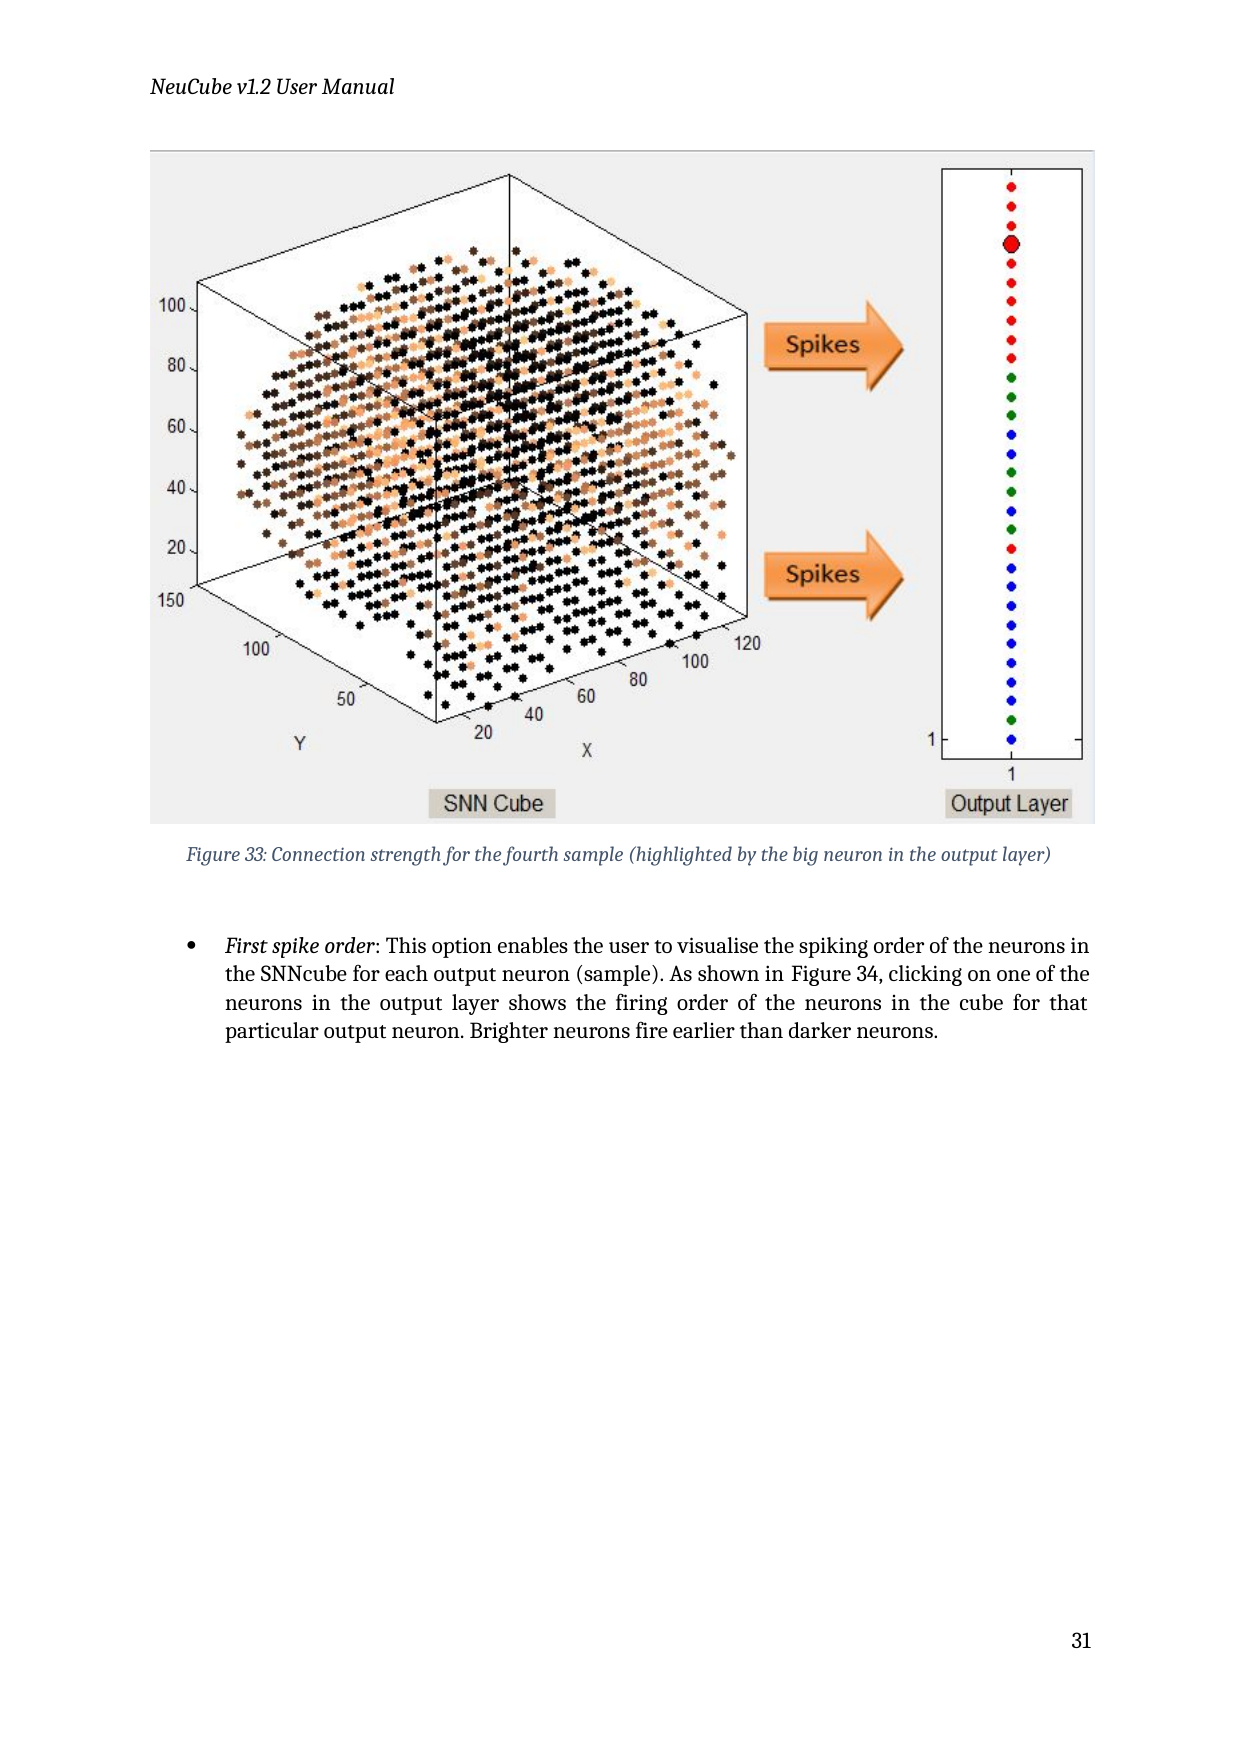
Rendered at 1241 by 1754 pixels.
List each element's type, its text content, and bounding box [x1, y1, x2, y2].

text Figure 33: Connection strength for the fourth sample (highlighted by the big neuron in the output layer) [150, 843, 1090, 867]
picture [150, 150, 1095, 824]
list First spike order: This option enables the user to visualise the spiking order of the neurons in the SNNcube for each output neuron (sample). As shown in Figure 34, clicking on one of the neurons in the output layer shows the firing order of the neurons in the cube for that particular output neuron. Brighter neurons fire earlier than darker neurons. [187, 933, 1090, 1044]
